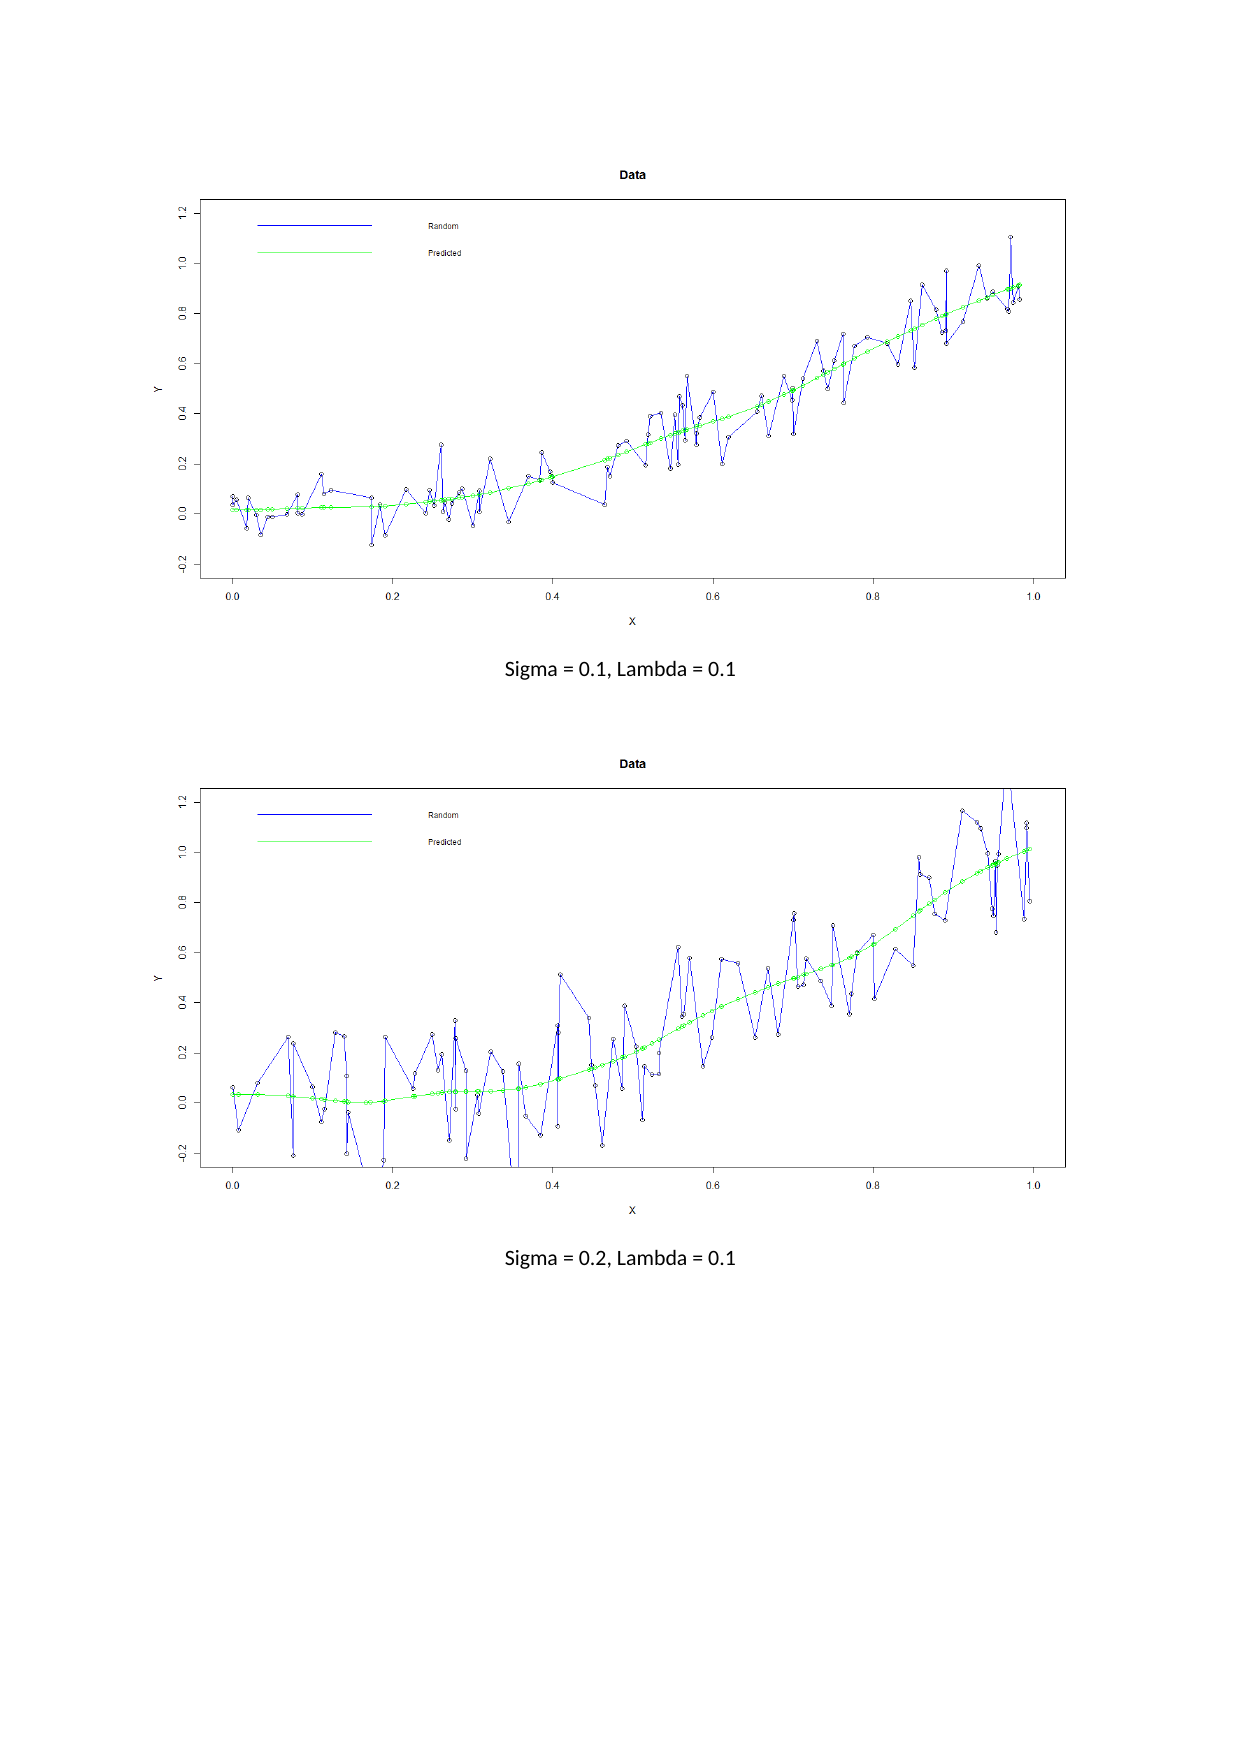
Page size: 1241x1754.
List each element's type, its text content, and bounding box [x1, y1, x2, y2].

picture [150, 149, 1091, 640]
picture [150, 738, 1091, 1229]
text Sigma = 0.1, Lambda = 0.1 [150, 655, 1090, 682]
text Sigma = 0.2, Lambda = 0.1 [150, 1244, 1090, 1271]
